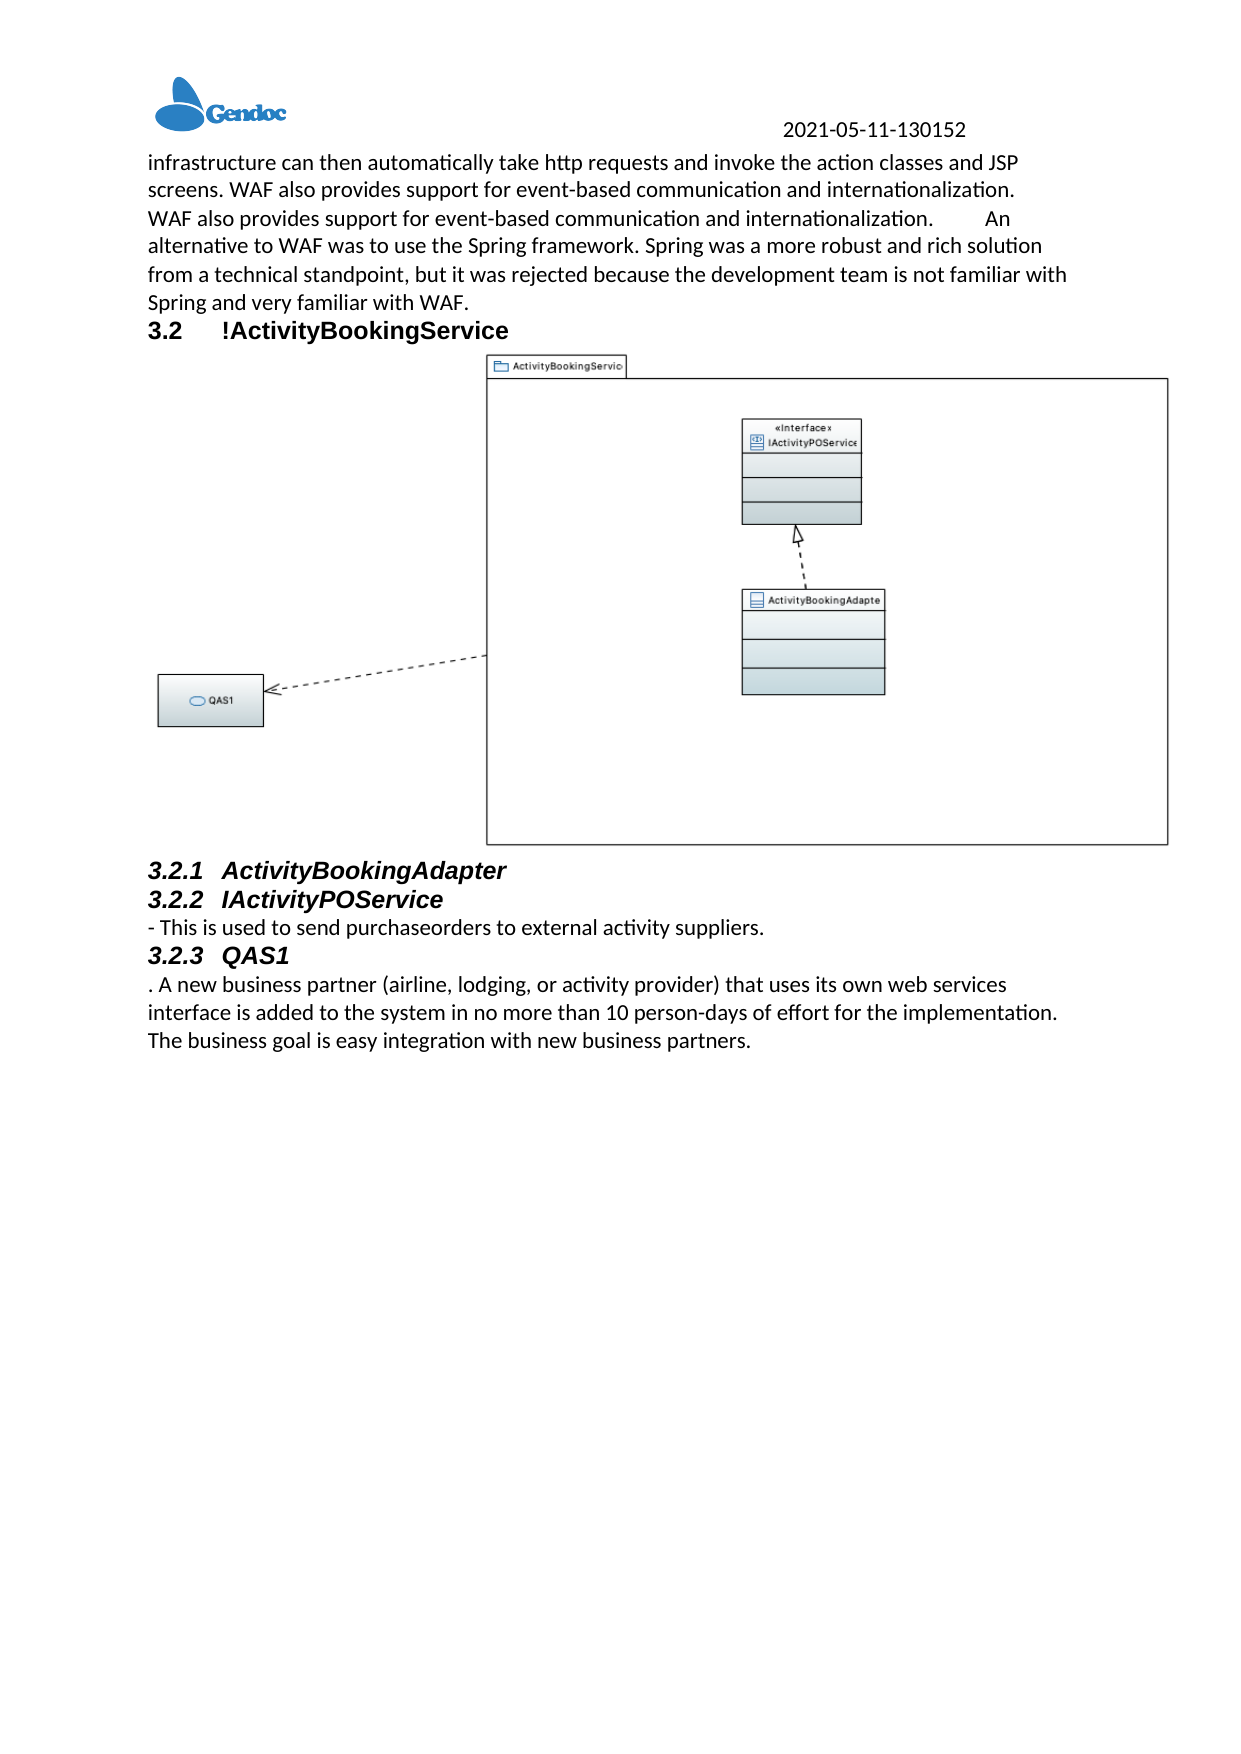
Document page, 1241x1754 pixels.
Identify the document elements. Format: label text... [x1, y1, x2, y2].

picture [147, 344, 1179, 856]
subtitle !ActivityBookingService [148, 316, 1093, 344]
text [148, 148, 1093, 316]
text - This is used to send purchaseorders to external activity suppliers. [148, 913, 1093, 941]
subtitle ActivityBookingAdapter [148, 856, 1093, 884]
picture [147, 73, 294, 138]
subtitle QAS1 [148, 941, 1093, 970]
text . A new business partner (airline, lodging, or activity provider) that uses its own web services interface is added to the system in no more than 10 person-days of effort for the implementation. The business goal is easy integration with new business partners. [148, 970, 1093, 1054]
subtitle IActivityPOService [148, 884, 1093, 913]
